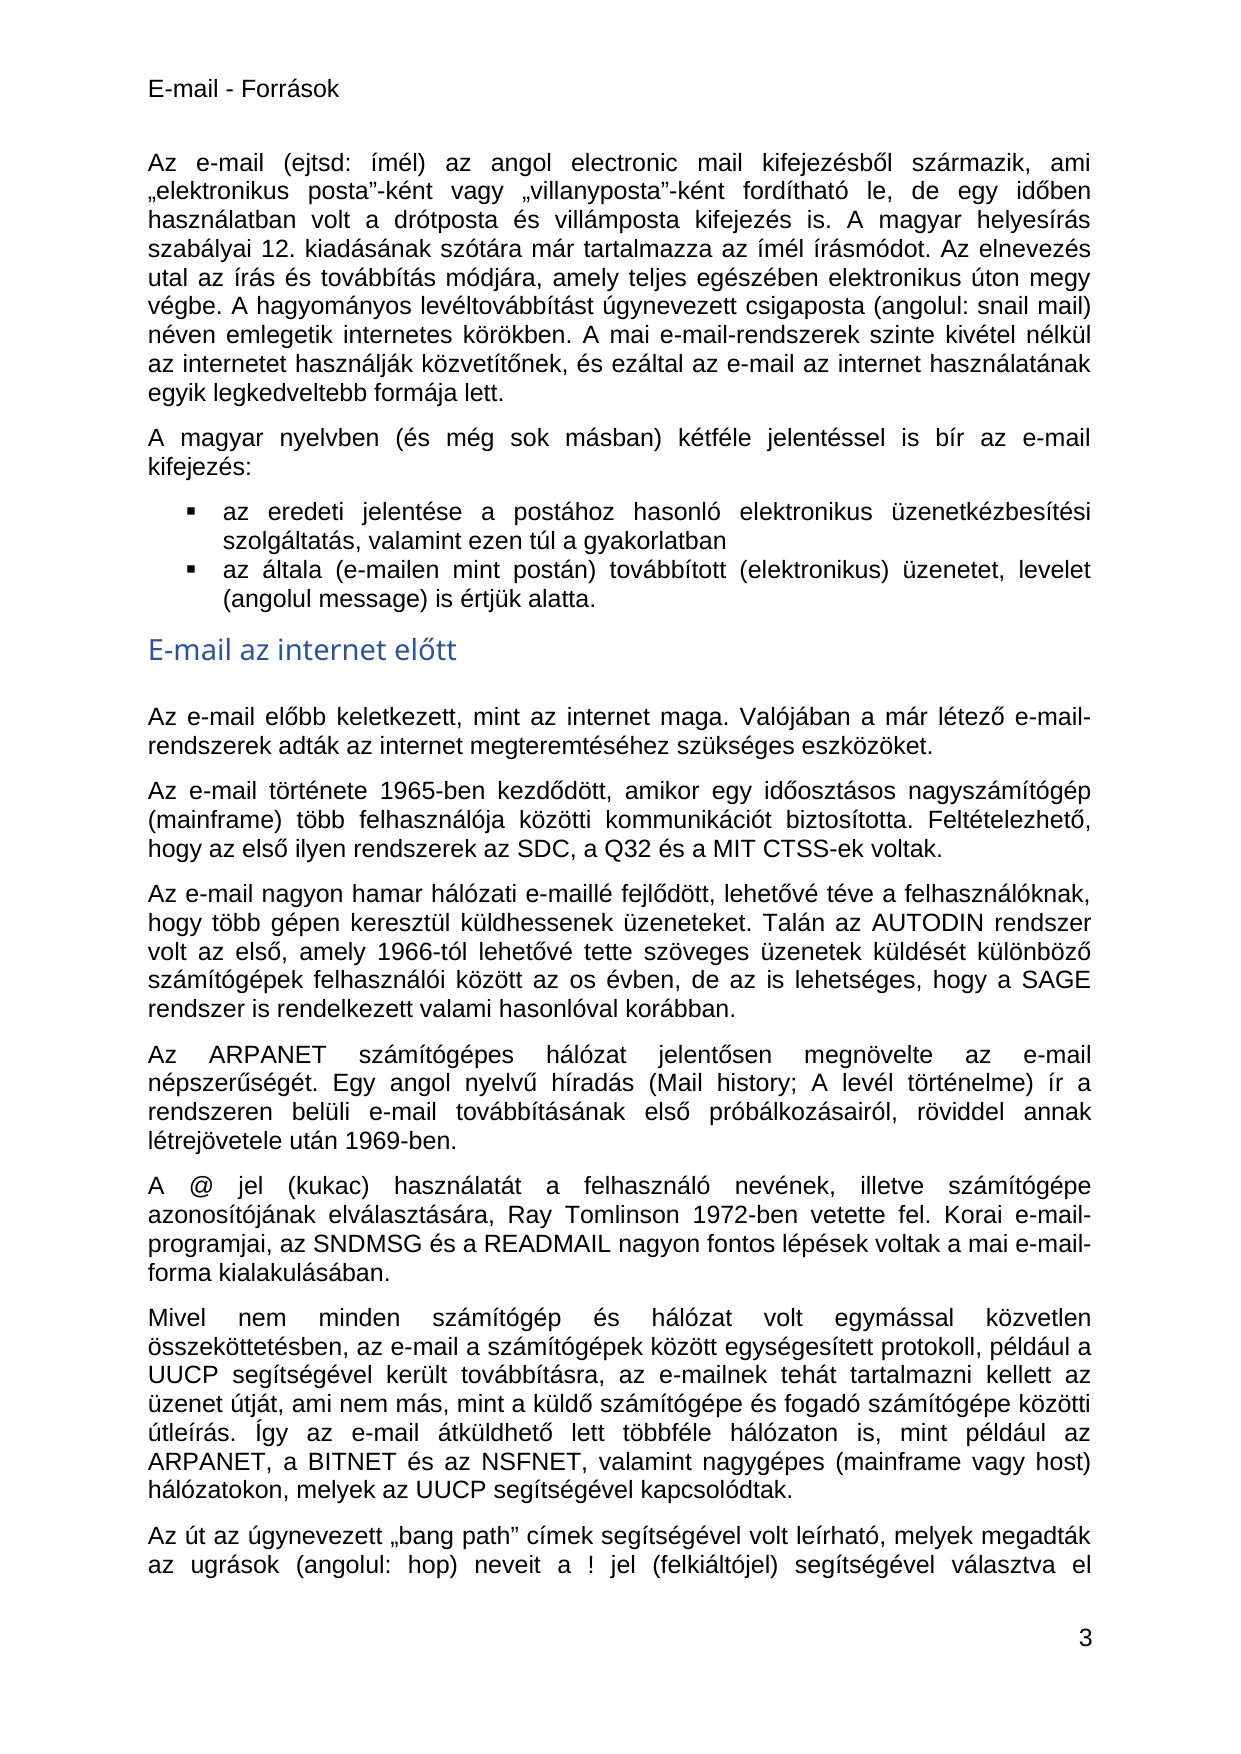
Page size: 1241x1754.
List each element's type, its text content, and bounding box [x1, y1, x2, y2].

text Az e-mail története 1965-ben kezdődött, amikor egy időosztásos nagyszámítógép (mainframe) több felhasználója közötti kommunikációt biztosította. Feltételezhető, hogy az első ilyen rendszerek az SDC, a Q32 és a MIT CTSS-ek voltak. [148, 776, 1093, 862]
text E-mail az internet előtt [148, 629, 1093, 669]
text A magyar nyelvben (és még sok másban) kétféle jelentéssel is bír az e-mail kifejezés: [148, 423, 1093, 481]
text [148, 1521, 1093, 1578]
text Mivel nem minden számítógép és hálózat volt egymással közvetlen összeköttetésben, az e-mail a számítógépek között egységesített protokoll, például a UUCP segítségével került továbbításra, az e-mailnek tehát tartalmazni kellett az üzenet útját, ami nem más, mint a küldő számítógépe és fogadó számítógépe közötti útleírás. Így az e-mail átküldhető lett többféle hálózaton is, mint például az ARPANET, a BITNET és az NSFNET, valamint nagygépes (mainframe vagy host) hálózatokon, melyek az UUCP segítségével kapcsolódtak. [148, 1303, 1093, 1504]
text Az e-mail nagyon hamar hálózati e-maillé fejlődött, lehetővé téve a felhasználóknak, hogy több gépen keresztül küldhessenek üzeneteket. Talán az AUTODIN rendszer volt az első, amely 1966-tól lehetővé tette szöveges üzenetek küldését különböző számítógépek felhasználói között az os évben, de az is lehetséges, hogy a SAGE rendszer is rendelkezett valami hasonlóval korábban. [148, 879, 1093, 1023]
list az eredeti jelentése a postához hasonló elektronikus üzenetkézbesítési szolgáltatás, valamint ezen túl a gyakorlatban [185, 497, 1093, 555]
text Az e-mail előbb keletkezett, mint az internet maga. Valójában a már létező e-mail-rendszerek adták az internet megteremtéséhez szükséges eszközöket. [148, 702, 1093, 759]
text Az e-mail (ejtsd: ímél) az angol electronic mail kifejezésből származik, ami „elektronikus posta”-ként vagy „villanyposta”-ként fordítható le, de egy időben használatban volt a drótposta és villámposta kifejezés is. A magyar helyesírás szabályai 12. kiadásának szótára már tartalmazza az ímél írásmódot. Az elnevezés utal az írás és továbbítás módjára, amely teljes egészében elektronikus úton megy végbe. A hagyományos levéltovábbítást úgynevezett csigaposta (angolul: snail mail) néven emlegetik internetes körökben. A mai e-mail-rendszerek szinte kivétel nélkül az internetet használják közvetítőnek, és ezáltal az e-mail az internet használatának egyik legkedveltebb formája lett. [148, 148, 1093, 406]
list az általa (e-mailen mint postán) továbbított (elektronikus) üzenetet, levelet (angolul message) is értjük alatta. [185, 555, 1093, 612]
text A @ jel (kukac) használatát a felhasználó nevének, illetve számítógépe azonosítójának elválasztására, Ray Tomlinson 1972-ben vetette fel. Korai e-mail-programjai, az SNDMSG és a READMAIL nagyon fontos lépések voltak a mai e-mail-forma kialakulásában. [148, 1171, 1093, 1286]
text Az ARPANET számítógépes hálózat jelentősen megnövelte az e-mail népszerűségét. Egy angol nyelvű híradás (Mail history; A levél történelme) ír a rendszeren belüli e-mail továbbításának első próbálkozásairól, röviddel annak létrejövetele után 1969-ben. [148, 1039, 1093, 1154]
